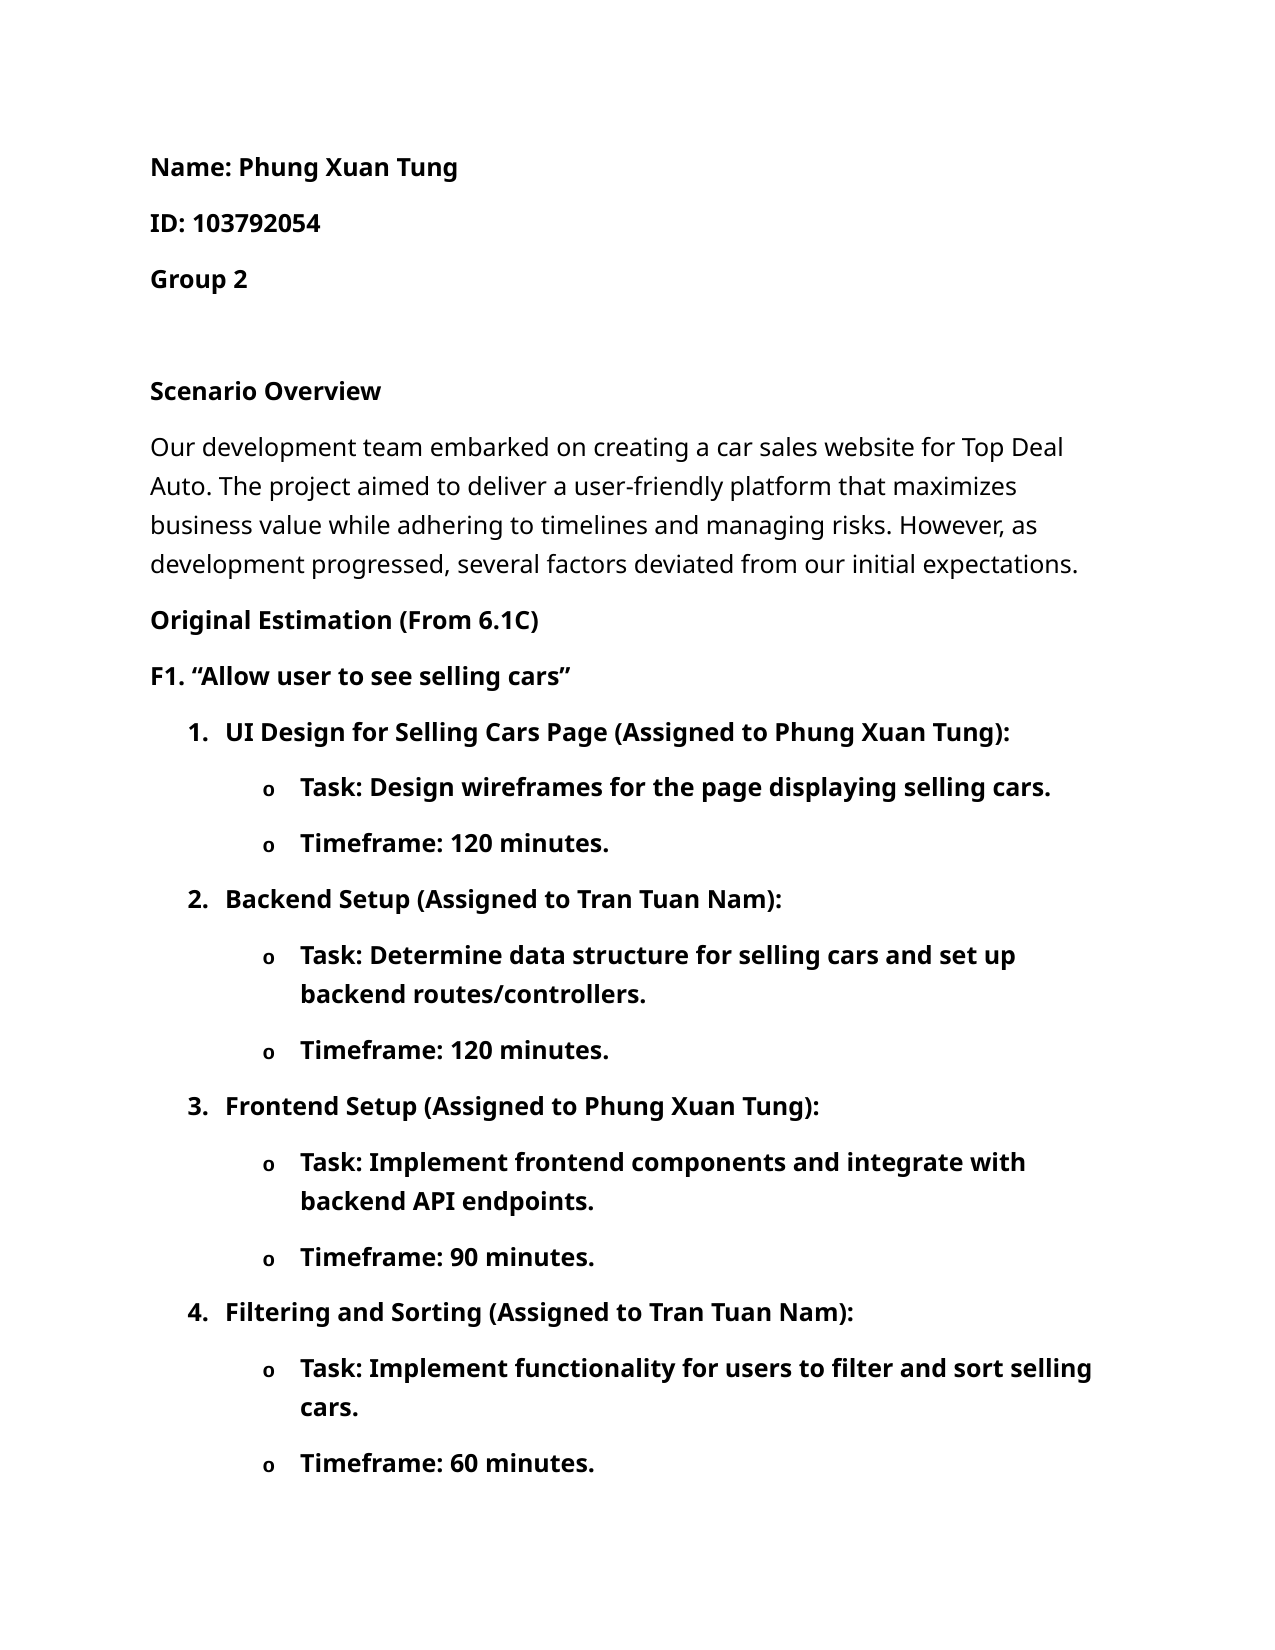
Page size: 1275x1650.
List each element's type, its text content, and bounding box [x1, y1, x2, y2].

list Timeframe: 120 minutes. [262, 826, 1125, 860]
list Filtering and Sorting (Assigned to Tran Tuan Nam): [187, 1295, 1125, 1329]
text ID: 103792054 [150, 206, 1125, 240]
text Scenario Overview [150, 373, 1125, 407]
text Group 2 [150, 262, 1125, 296]
list Task: Design wireframes for the page displaying selling cars. [262, 770, 1125, 804]
text Original Estimation (From 6.1C) [150, 602, 1125, 637]
text Our development team embarked on creating a car sales website for Top Deal Auto. The project aimed to deliver a user-friendly platform that maximizes business value while adhering to timelines and managing risks. However, as development progressed, several factors deviated from our initial expectations. [150, 429, 1125, 581]
text Name: Phung Xuan Tung [150, 150, 1125, 184]
list Task: Implement frontend components and integrate with backend API endpoints. [262, 1144, 1125, 1217]
list Task: Determine data structure for selling cars and set up backend routes/controllers. [262, 937, 1125, 1011]
list Frontend Setup (Assigned to Phung Xuan Tung): [187, 1088, 1125, 1122]
list Timeframe: 90 minutes. [262, 1239, 1125, 1273]
list Timeframe: 120 minutes. [262, 1032, 1125, 1067]
list Timeframe: 60 minutes. [262, 1446, 1125, 1480]
text F1. “Allow user to see selling cars” [150, 658, 1125, 692]
list UI Design for Selling Cars Page (Assigned to Phung Xuan Tung): [187, 714, 1125, 748]
list Backend Setup (Assigned to Tran Tuan Nam): [187, 882, 1125, 916]
list Task: Implement functionality for users to filter and sort selling cars. [262, 1351, 1125, 1424]
